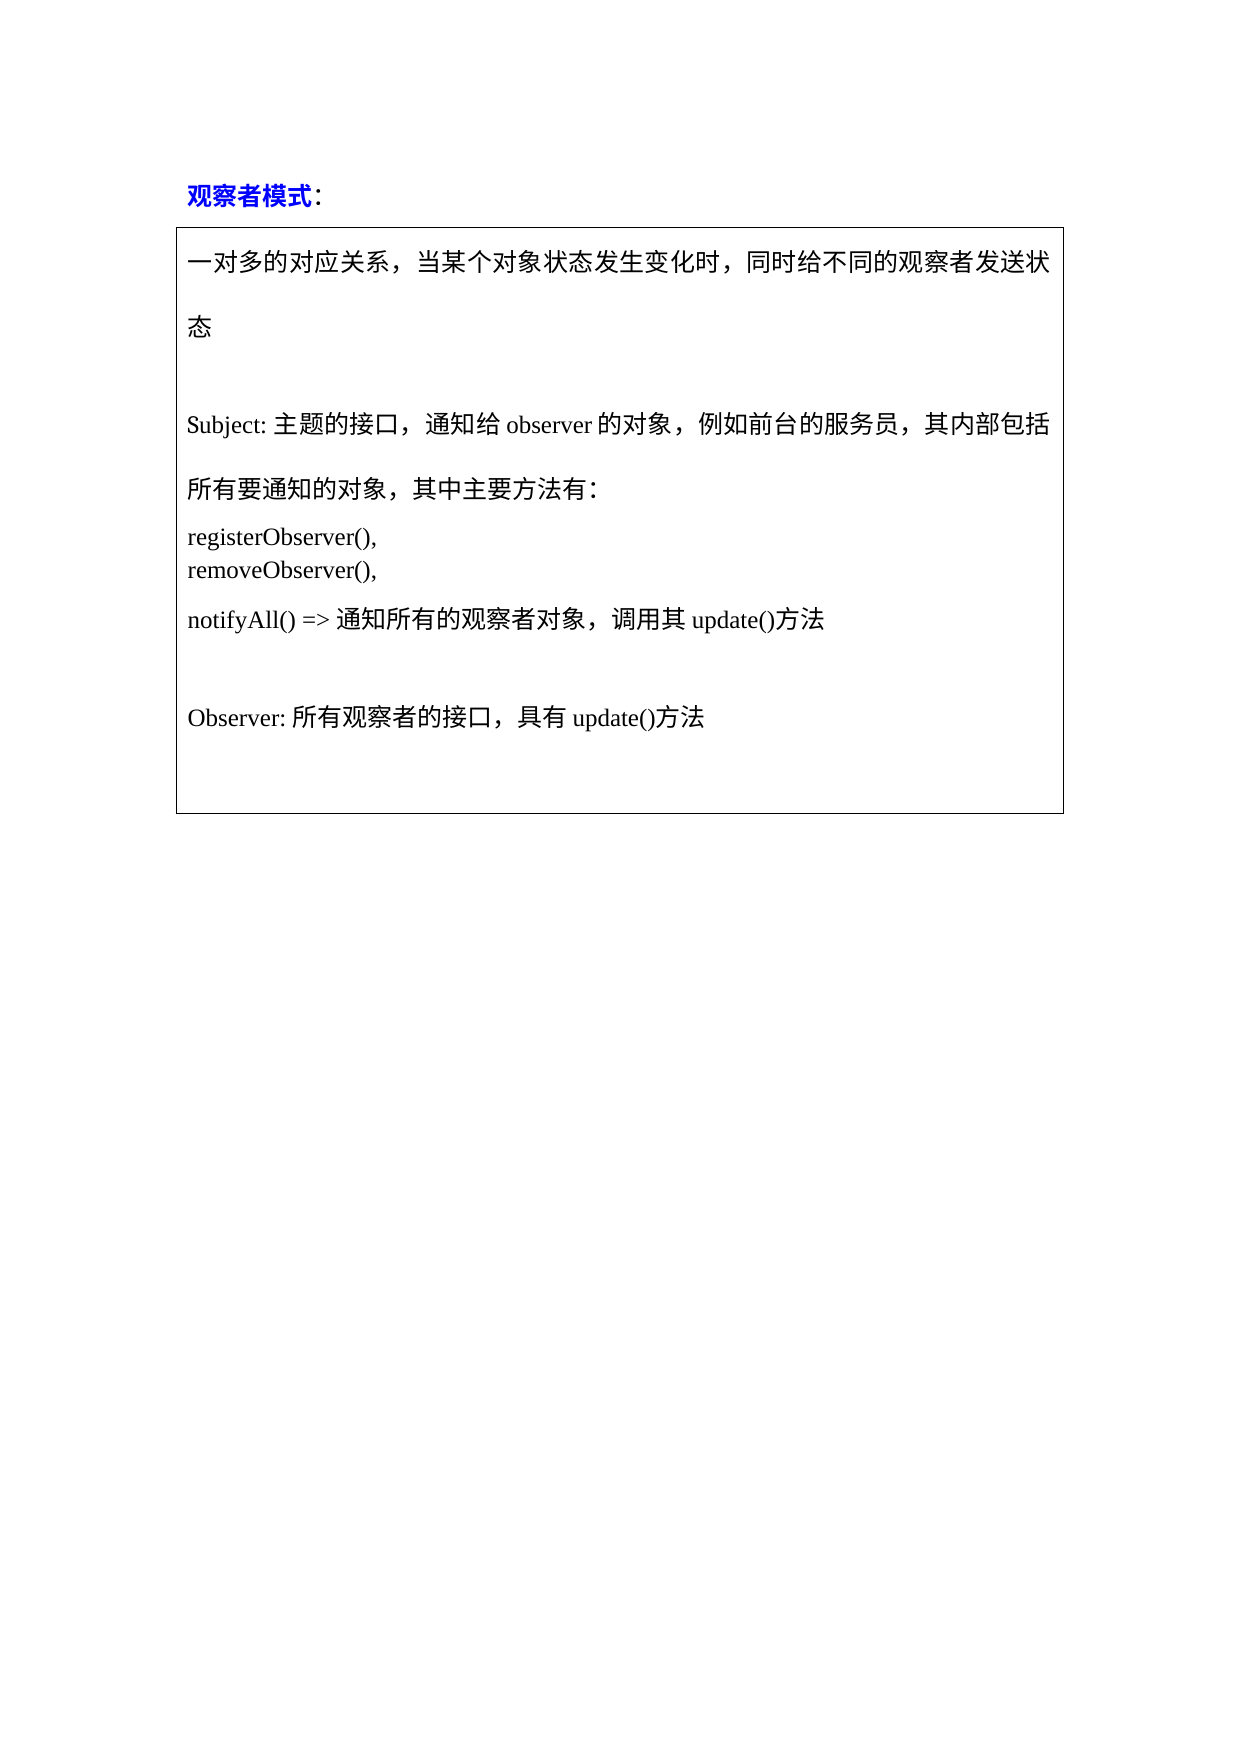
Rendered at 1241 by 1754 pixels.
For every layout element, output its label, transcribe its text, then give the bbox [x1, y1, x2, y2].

table_header 一对多的对应关系，当某个对象状态发生变化时，同时给不同的观察者发送状态 Subject: 主题的接口，通知给observer的对象，例如前台的服务员，其内部包括所有要通知的对象，其中主要方法有： registerObserver(), removeObserver(), notifyAll() => 通知所有的观察者对象，调用其update()方法 Observer: 所有观察者的接口，具有update()方法 [177, 228, 1063, 813]
text 观察者模式： [187, 162, 1053, 227]
